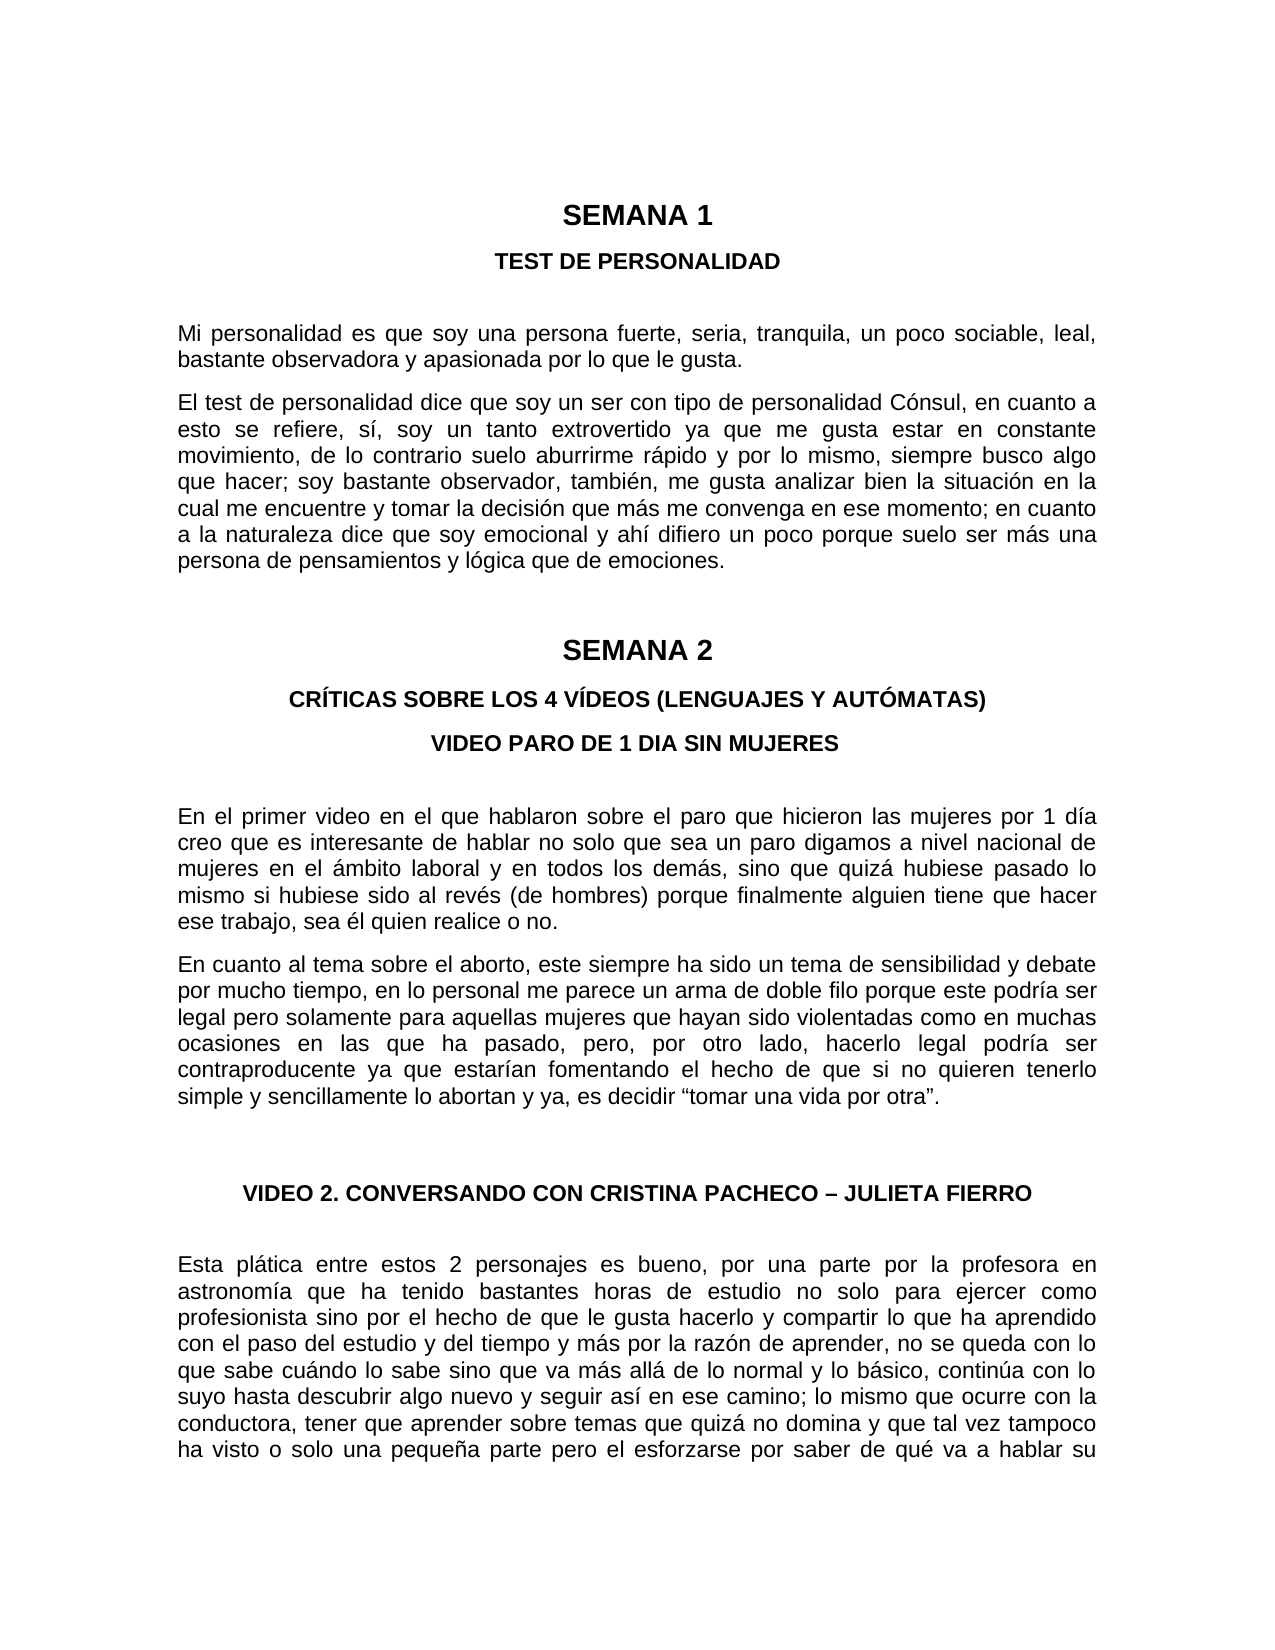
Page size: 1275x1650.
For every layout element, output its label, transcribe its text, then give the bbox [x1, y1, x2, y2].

text SEMANA 2 [177, 633, 1098, 667]
text En cuanto al tema sobre el aborto, este siempre ha sido un tema de sensibilidad y debate por mucho tiempo, en lo personal me parece un arma de doble filo porque este podría ser legal pero solamente para aquellas mujeres que hayan sido violentadas como en muchas ocasiones en las que ha pasado, pero, por otro lado, hacerlo legal podría ser contraproducente ya que estarían fomentando el hecho de que si no quieren tenerlo simple y sencillamente lo abortan y ya, es decidir “tomar una vida por otra”. [177, 951, 1098, 1109]
text En el primer video en el que hablaron sobre el paro que hicieron las mujeres por 1 día creo que es interesante de hablar no solo que sea un paro digamos a nivel nacional de mujeres en el ámbito laboral y en todos los demás, sino que quizá hubiese pasado lo mismo si hubiese sido al revés (de hombres) porque finalmente alguien tiene que hacer ese trabajo, sea él quien realice o no. [177, 803, 1098, 934]
text TEST DE PERSONALIDAD [177, 248, 1098, 274]
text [177, 1251, 1098, 1462]
text Mi personalidad es que soy una persona fuerte, seria, tranquila, un poco sociable, leal, bastante observadora y apasionada por lo que le gusta. [177, 320, 1098, 372]
text El test de personalidad dice que soy un ser con tipo de personalidad Cónsul, en cuanto a esto se refiere, sí, soy un tanto extrovertido ya que me gusta estar en constante movimiento, de lo contrario suelo aburrirme rápido y por lo mismo, siempre busco algo que hacer; soy bastante observador, también, me gusta analizar bien la situación en la cual me encuentre y tomar la decisión que más me convenga en ese momento; en cuanto a la naturaleza dice que soy emocional y ahí difiero un poco porque suelo ser más una persona de pensamientos y lógica que de emociones. [177, 389, 1098, 574]
text VIDEO 2. CONVERSANDO CON CRISTINA PACHECO – JULIETA FIERRO [177, 1179, 1098, 1206]
text CRÍTICAS SOBRE LOS 4 VÍDEOS (LENGUAJES Y AUTÓMATAS) [177, 686, 1098, 712]
text SEMANA 1 [177, 198, 1098, 231]
text VIDEO PARO DE 1 DIA SIN MUJERES [177, 729, 1098, 757]
